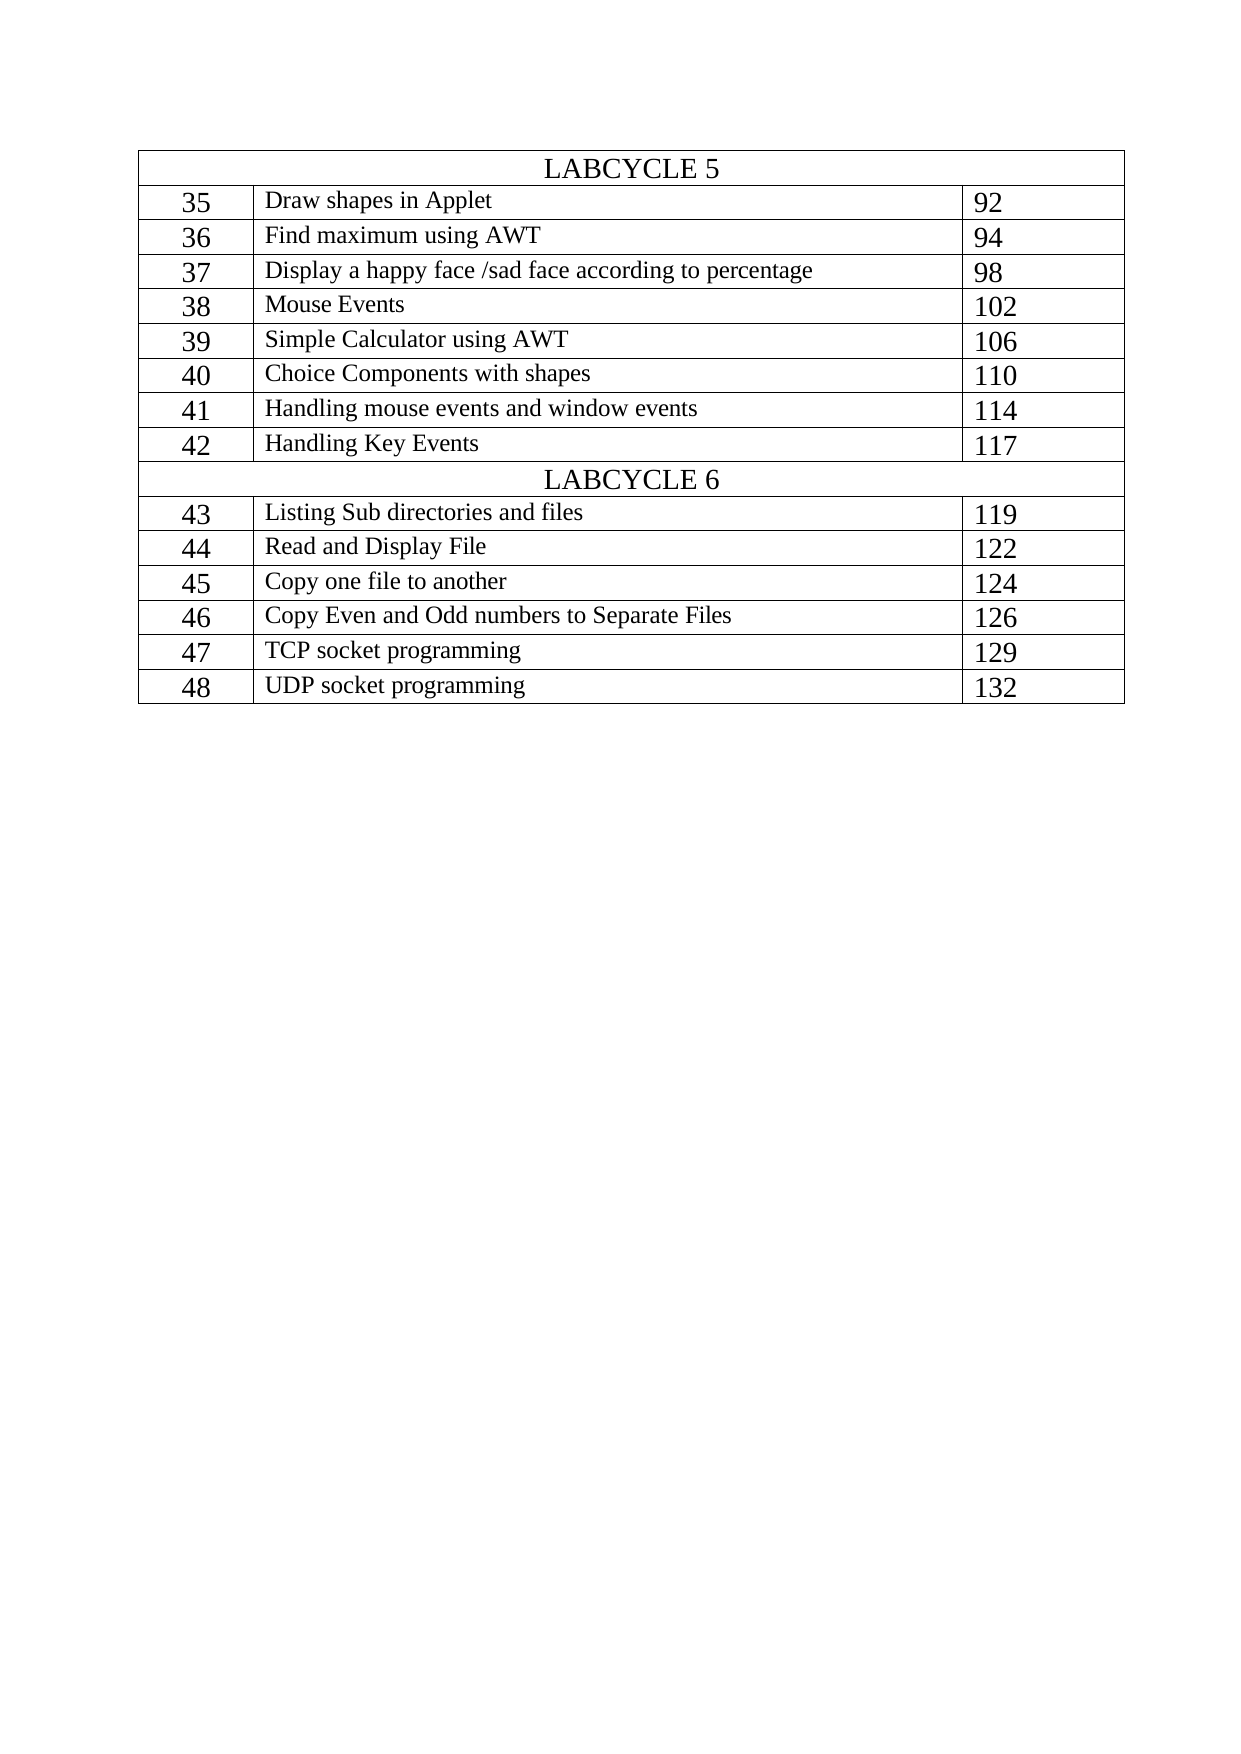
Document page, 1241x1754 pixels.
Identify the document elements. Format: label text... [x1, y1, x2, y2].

table_cell Copy Even and Odd numbers to Separate Files [254, 601, 962, 634]
table_cell UDP socket programming [254, 670, 962, 703]
table_cell 106 [963, 324, 1124, 357]
table_cell 129 [963, 635, 1124, 669]
table_cell 110 [963, 359, 1124, 392]
table_cell Handling Key Events [254, 428, 962, 461]
table_cell 119 [963, 497, 1124, 530]
table_cell 117 [963, 428, 1124, 461]
table_cell 92 [963, 186, 1124, 219]
table_cell 46 [139, 601, 253, 634]
table_cell Mouse Events [254, 289, 962, 323]
table_cell 43 [139, 497, 253, 530]
table_cell 48 [139, 670, 253, 703]
table_cell 132 [963, 670, 1124, 703]
table_cell 94 [963, 220, 1124, 254]
table_cell Read and Display File [254, 531, 962, 565]
table_cell TCP socket programming [254, 635, 962, 669]
table_cell 114 [963, 393, 1124, 427]
table_cell 124 [963, 566, 1124, 599]
table_cell Find maximum using AWT [254, 220, 962, 254]
table_cell 47 [139, 635, 253, 669]
table_cell Choice Components with shapes [254, 359, 962, 392]
table_cell 38 [139, 289, 253, 323]
table_cell LABCYCLE 6 [139, 462, 1124, 496]
table_cell Display a happy face /sad face according to percentage [254, 255, 962, 288]
table_cell Simple Calculator using AWT [254, 324, 962, 357]
table_cell 40 [139, 359, 253, 392]
table_cell 45 [139, 566, 253, 599]
table_cell 37 [139, 255, 253, 288]
table_cell Draw shapes in Applet [254, 186, 962, 219]
table_cell 122 [963, 531, 1124, 565]
table_cell 39 [139, 324, 253, 357]
table_cell Handling mouse events and window events [254, 393, 962, 427]
table_cell LABCYCLE 5 [139, 151, 1124, 184]
table_cell 41 [139, 393, 253, 427]
table_cell 42 [139, 428, 253, 461]
table_cell 35 [139, 186, 253, 219]
table_cell 36 [139, 220, 253, 254]
table_cell Copy one file to another [254, 566, 962, 599]
table_cell Listing Sub directories and files [254, 497, 962, 530]
table_cell 44 [139, 531, 253, 565]
table_cell 102 [963, 289, 1124, 323]
table_cell 98 [963, 255, 1124, 288]
table_cell 126 [963, 601, 1124, 634]
